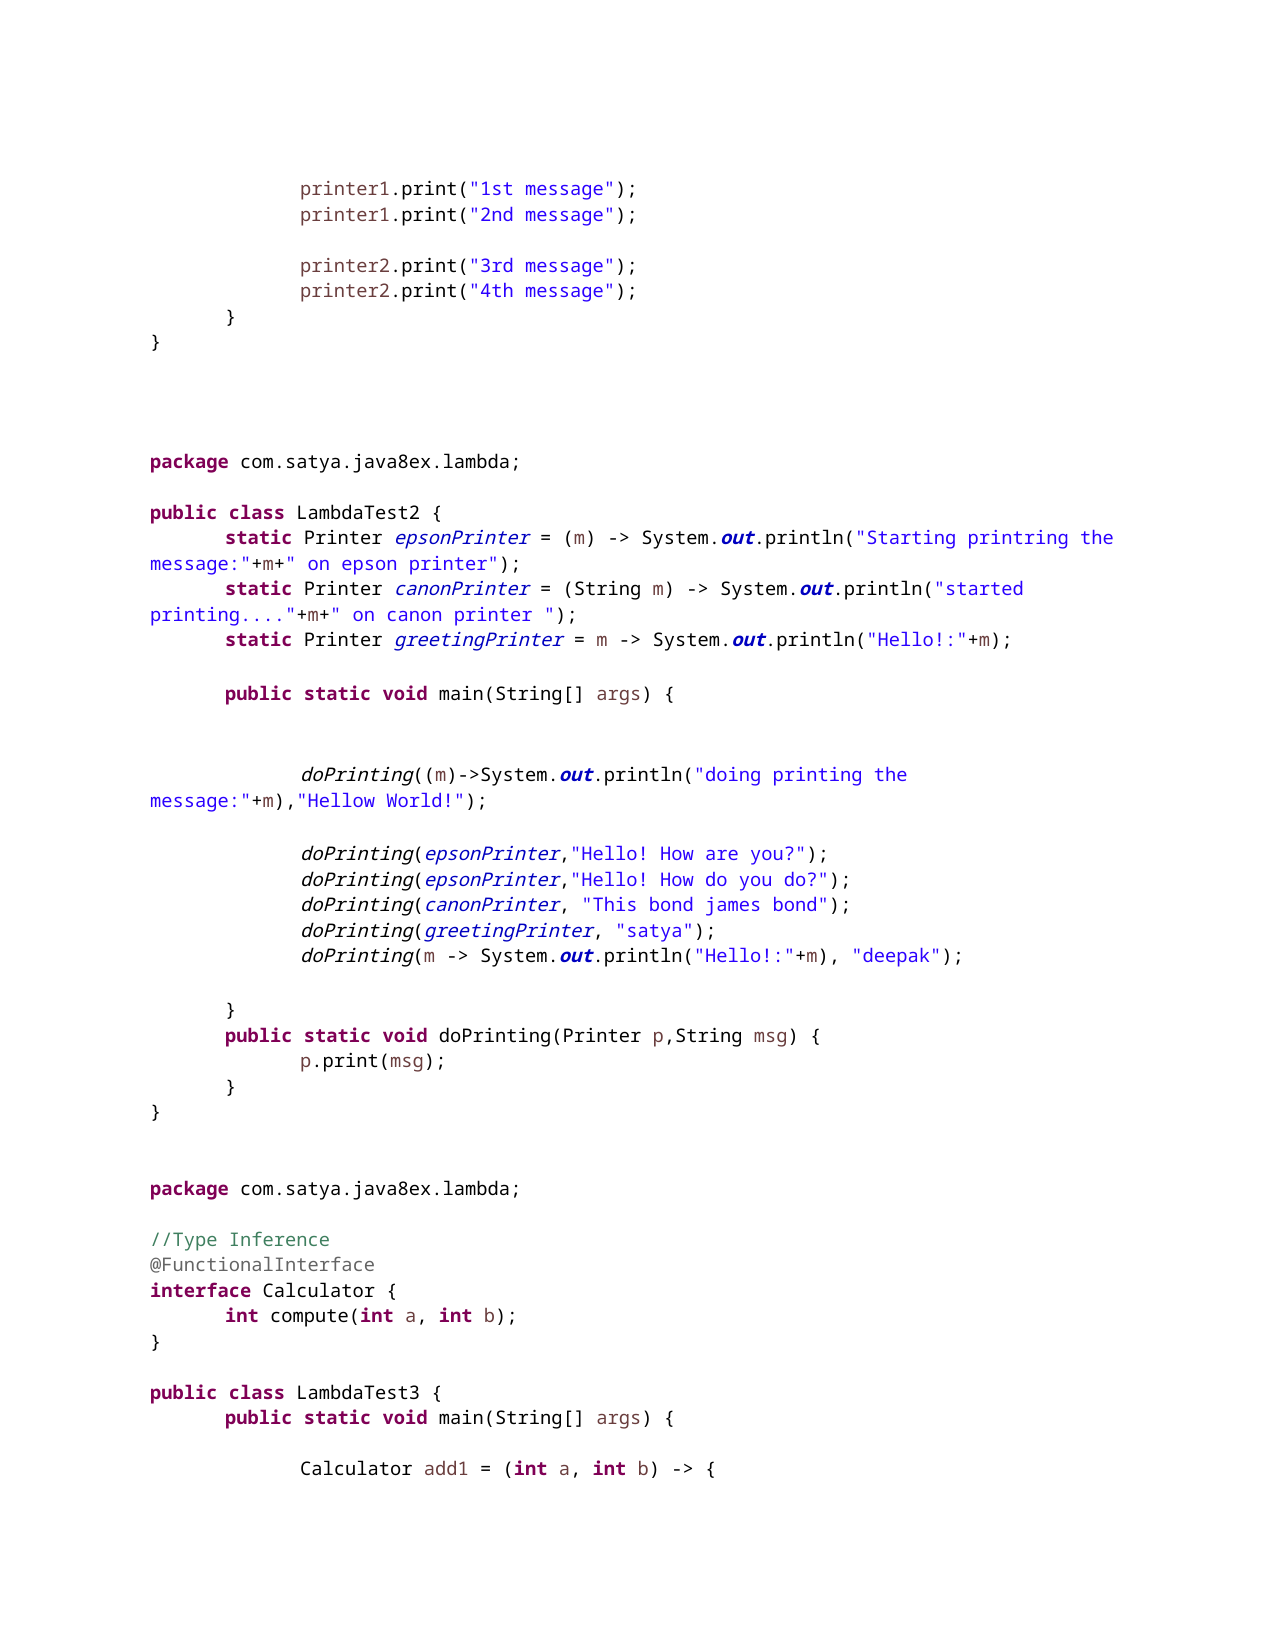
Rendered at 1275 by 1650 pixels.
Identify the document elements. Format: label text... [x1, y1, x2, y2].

text } [150, 303, 1125, 329]
text } [150, 1098, 1125, 1124]
text printer2.print("4th message"); [150, 278, 1125, 303]
text public static void doPrinting(Printer p,String msg) { [150, 1022, 1125, 1047]
text int compute(int a, int b); [150, 1303, 1125, 1328]
text static Printer epsonPrinter = (m) -> System.out.println("Starting printring the message:"+m+" on epson printer"); [150, 524, 1125, 576]
text doPrinting((m)->System.out.println("doing printing the message:"+m),"Hellow World!"); [150, 762, 1125, 813]
text @FunctionalInterface [150, 1252, 1125, 1277]
text package com.satya.java8ex.lambda; [150, 1175, 1125, 1201]
text static Printer canonPrinter = (String m) -> System.out.println("started printing...."+m+" on canon printer "); [150, 576, 1125, 627]
text } [150, 1328, 1125, 1354]
text doPrinting(epsonPrinter,"Hello! How do you do?"); [150, 866, 1125, 892]
text public static void main(String[] args) { [150, 680, 1125, 706]
text } [150, 1073, 1125, 1098]
text p.print(msg); [150, 1047, 1125, 1073]
text } [150, 996, 1125, 1022]
text printer1.print("1st message"); [150, 176, 1125, 201]
text printer2.print("3rd message"); [150, 252, 1125, 278]
text doPrinting(epsonPrinter,"Hello! How are you?"); [150, 841, 1125, 866]
text static Printer greetingPrinter = m -> System.out.println("Hello!:"+m); [150, 627, 1125, 652]
text public class LambdaTest2 { [150, 499, 1125, 524]
text } [150, 329, 1125, 354]
text public static void main(String[] args) { [150, 1405, 1125, 1430]
text interface Calculator { [150, 1277, 1125, 1303]
text public class LambdaTest3 { [150, 1379, 1125, 1405]
text doPrinting(greetingPrinter, "satya"); [150, 917, 1125, 943]
text //Type Inference [150, 1226, 1125, 1252]
text doPrinting(canonPrinter, "This bond james bond"); [150, 892, 1125, 917]
text package com.satya.java8ex.lambda; [150, 448, 1125, 473]
text printer1.print("2nd message"); [150, 201, 1125, 227]
text doPrinting(m -> System.out.println("Hello!:"+m), "deepak"); [150, 943, 1125, 968]
text Calculator add1 = (int a, int b) -> { [150, 1456, 1125, 1481]
